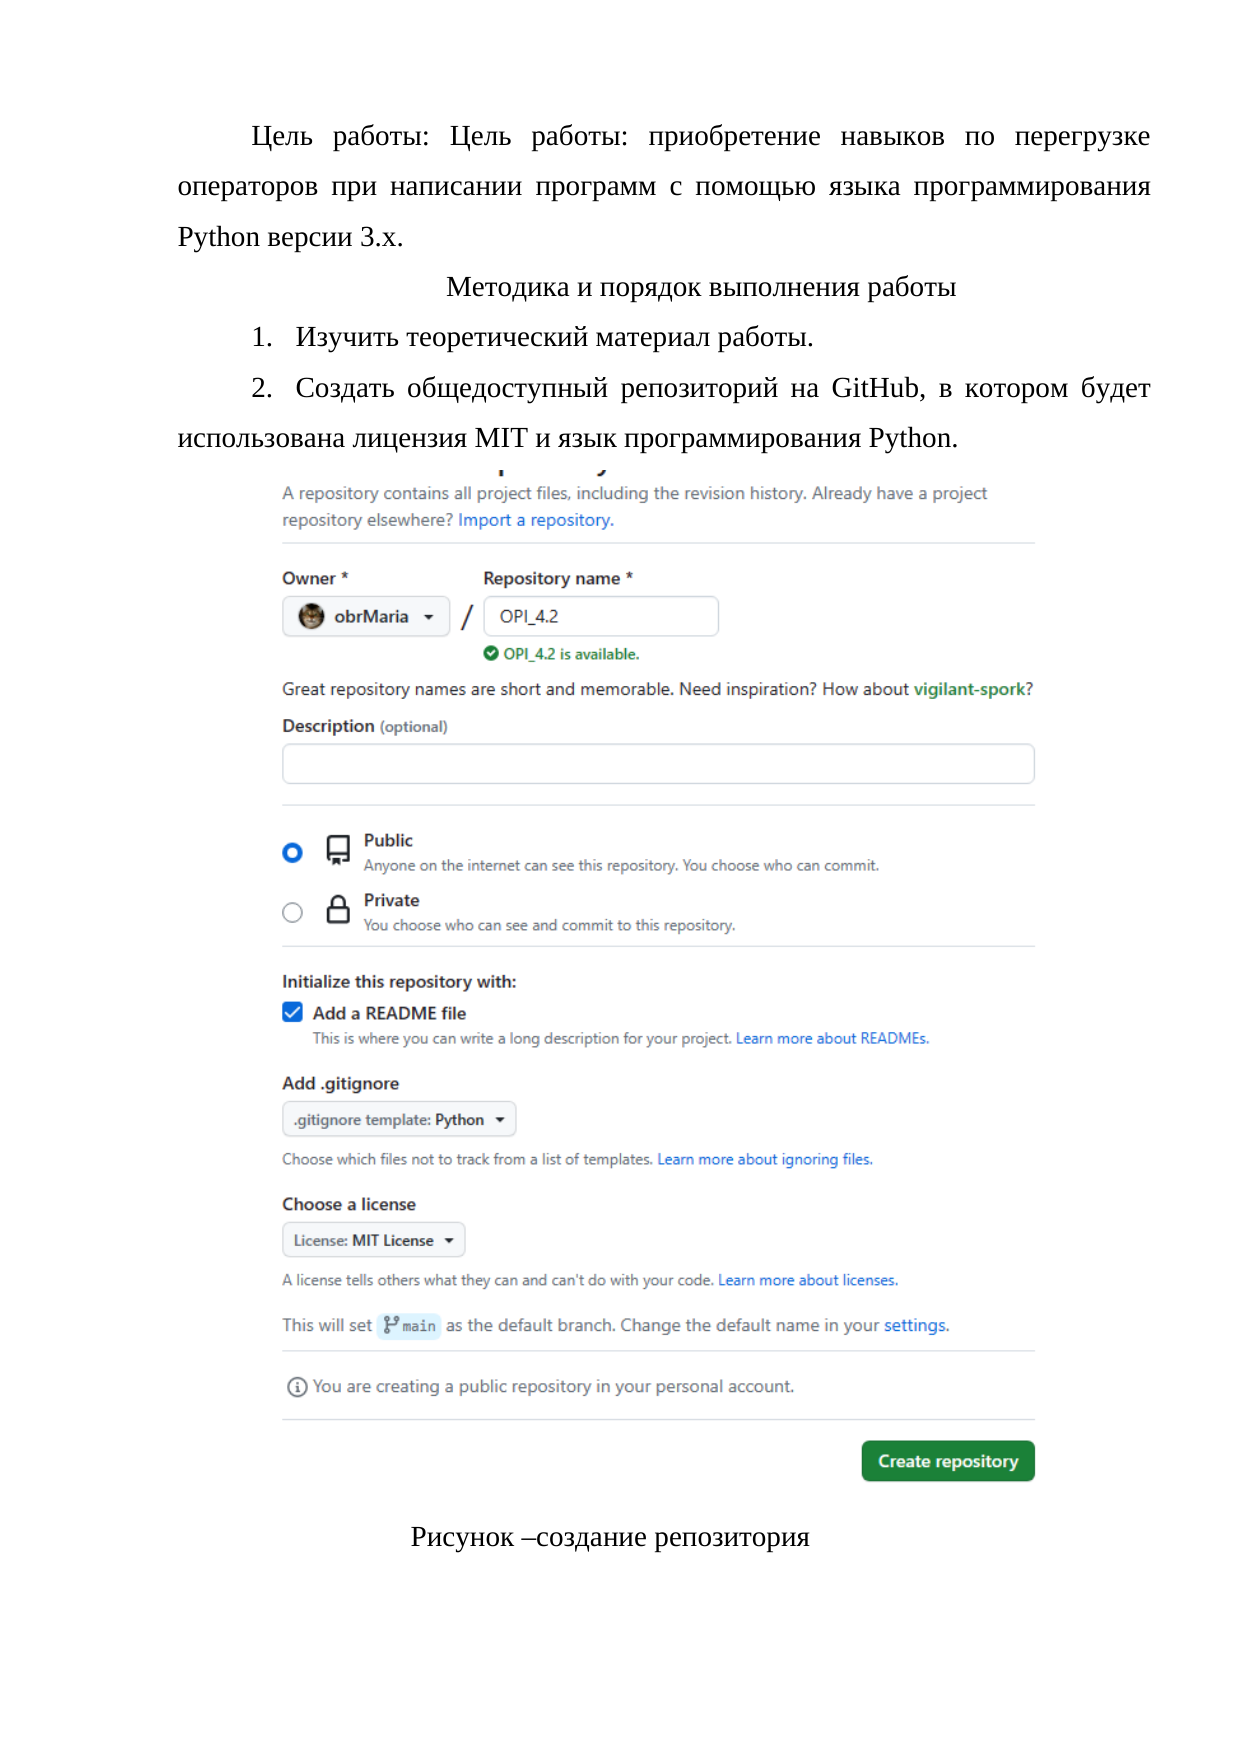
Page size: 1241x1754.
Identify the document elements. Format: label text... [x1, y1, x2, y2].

list Изучить теоретический материал работы. [177, 319, 1152, 353]
text Цель работы: Цель работы: приобретение навыков по перегрузке операторов при написании программ с помощью языка программирования Python версии 3.x. [177, 118, 1152, 252]
text Методика и порядок выполнения работы [177, 269, 1152, 303]
picture [276, 470, 1053, 1503]
list Создать общедоступный репозиторий на GitHub, в котором будет использована лицензия MIT и язык программирования Python. [177, 370, 1152, 453]
text Рисунок –создание репозитория [177, 1519, 1043, 1553]
